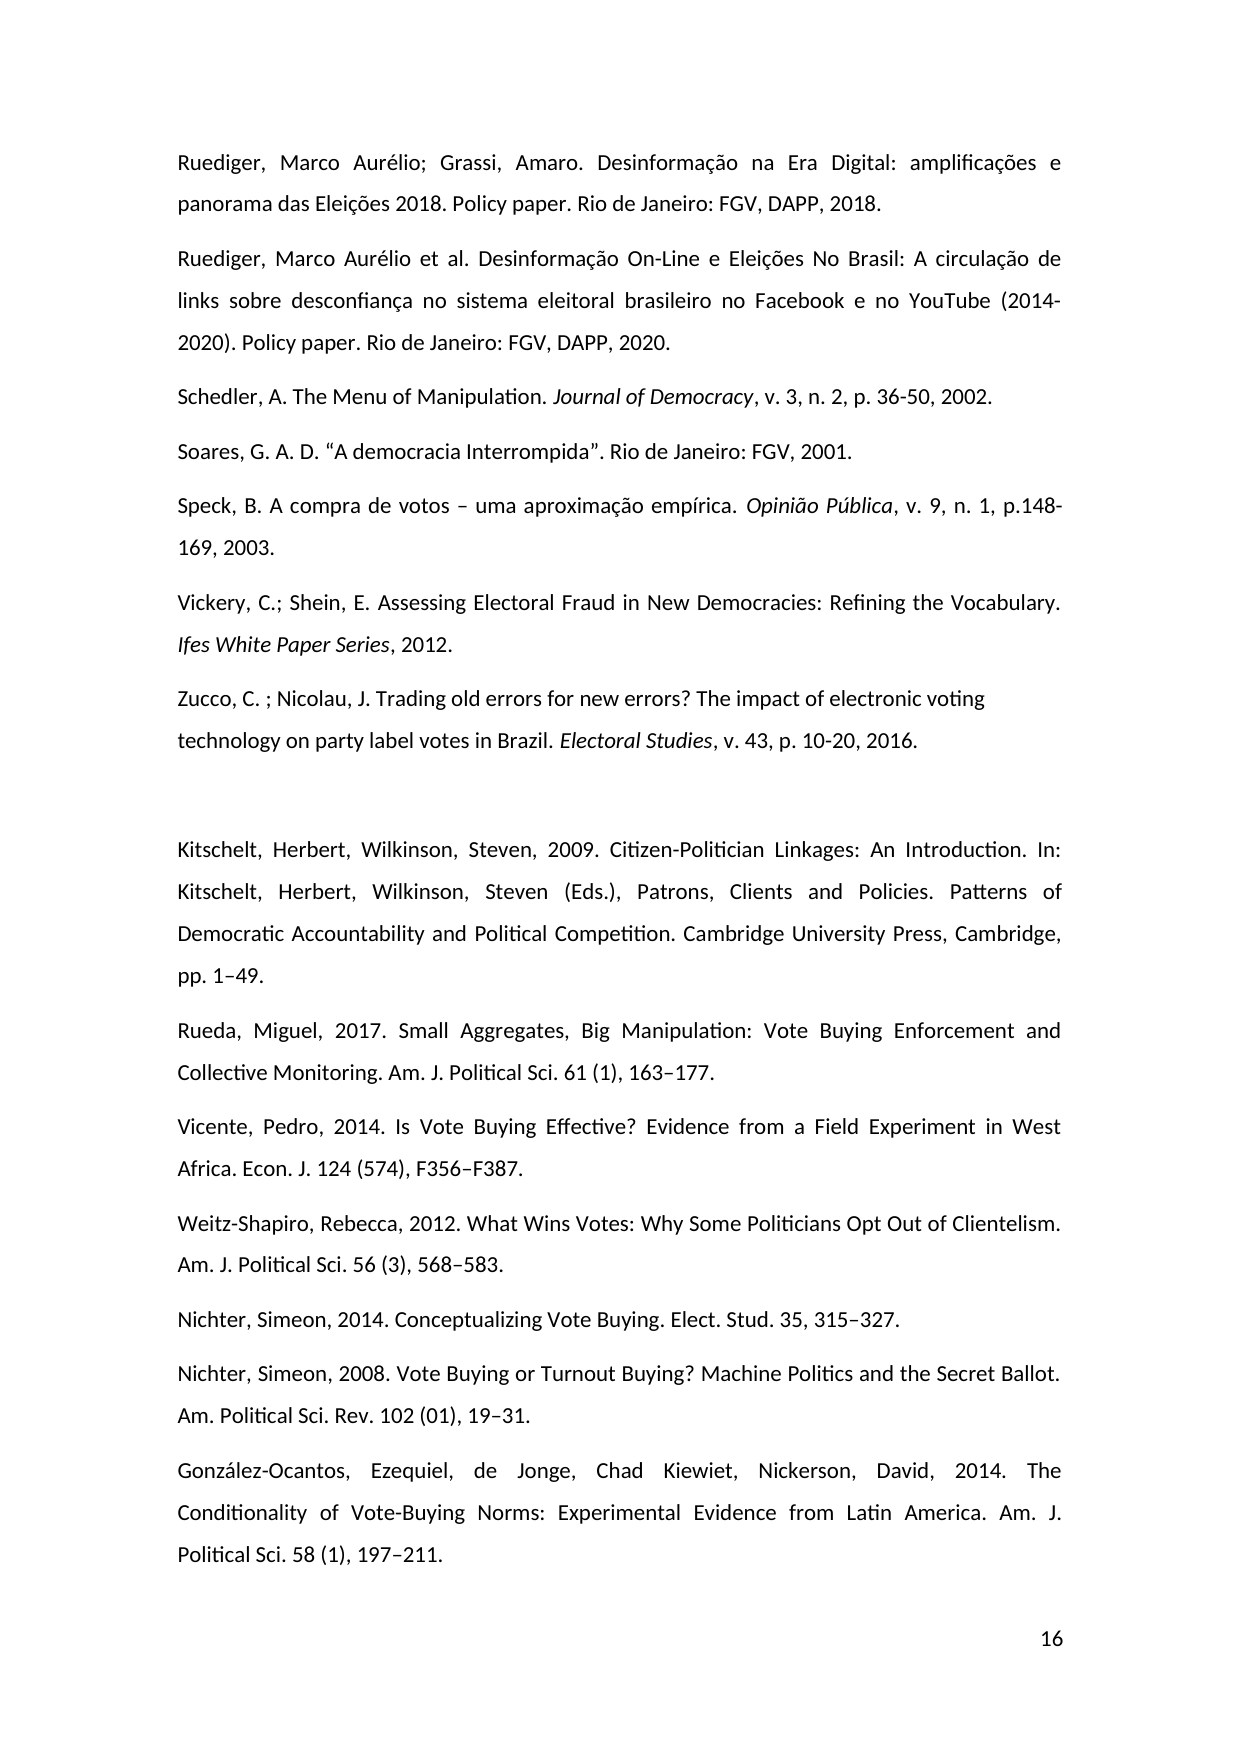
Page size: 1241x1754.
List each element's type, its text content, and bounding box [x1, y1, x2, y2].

text Rueda, Miguel, 2017. Small Aggregates, Big Manipulation: Vote Buying Enforcement and Collective Monitoring. Am. J. Political Sci. 61 (1), 163–177. [177, 1016, 1063, 1086]
text González-Ocantos, Ezequiel, de Jonge, Chad Kiewiet, Nickerson, David, 2014. The Conditionality of Vote-Buying Norms: Experimental Evidence from Latin America. Am. J. Political Sci. 58 (1), 197–211. [177, 1456, 1063, 1568]
text Nichter, Simeon, 2008. Vote Buying or Turnout Buying? Machine Politics and the Secret Ballot. Am. Political Sci. Rev. 102 (01), 19–31. [177, 1359, 1063, 1429]
text Vicente, Pedro, 2014. Is Vote Buying Effective? Evidence from a Field Experiment in West Africa. Econ. J. 124 (574), F356–F387. [177, 1112, 1063, 1182]
text Zucco, C. ; Nicolau, J. Trading old errors for new errors? The impact of electronic voting technology on party label votes in Brazil. Electoral Studies, v. 43, p. 10-20, 2016. [177, 684, 1063, 754]
text Weitz-Shapiro, Rebecca, 2012. What Wins Votes: Why Some Politicians Opt Out of Clientelism. Am. J. Political Sci. 56 (3), 568–583. [177, 1209, 1063, 1279]
text Schedler, A. The Menu of Manipulation. Journal of Democracy, v. 3, n. 2, p. 36-50, 2002. [177, 382, 1063, 411]
text Vickery, C.; Shein, E. Assessing Electoral Fraud in New Democracies: Refining the Vocabulary. Ifes White Paper Series, 2012. [177, 588, 1063, 658]
text Kitschelt, Herbert, Wilkinson, Steven, 2009. Citizen-Politician Linkages: An Introduction. In: Kitschelt, Herbert, Wilkinson, Steven (Eds.), Patrons, Clients and Policies. Patterns of Democratic Accountability and Political Competition. Cambridge University Press, Cambridge, pp. 1–49. [177, 835, 1063, 989]
text Nichter, Simeon, 2014. Conceptualizing Vote Buying. Elect. Stud. 35, 315–327. [177, 1305, 1063, 1333]
text Speck, B. A compra de votos – uma aproximação empírica. Opinião Pública, v. 9, n. 1, p.148-169, 2003. [177, 491, 1063, 561]
text Ruediger, Marco Aurélio et al. Desinformação On-Line e Eleições No Brasil: A circulação de links sobre desconfiança no sistema eleitoral brasileiro no Facebook e no YouTube (2014-2020). Policy paper. Rio de Janeiro: FGV, DAPP, 2020. [177, 244, 1063, 356]
text Soares, G. A. D. “A democracia Interrompida”. Rio de Janeiro: FGV, 2001. [177, 437, 1063, 465]
text Ruediger, Marco Aurélio; Grassi, Amaro. Desinformação na Era Digital: amplificações e panorama das Eleições 2018. Policy paper. Rio de Janeiro: FGV, DAPP, 2018. [177, 148, 1063, 218]
